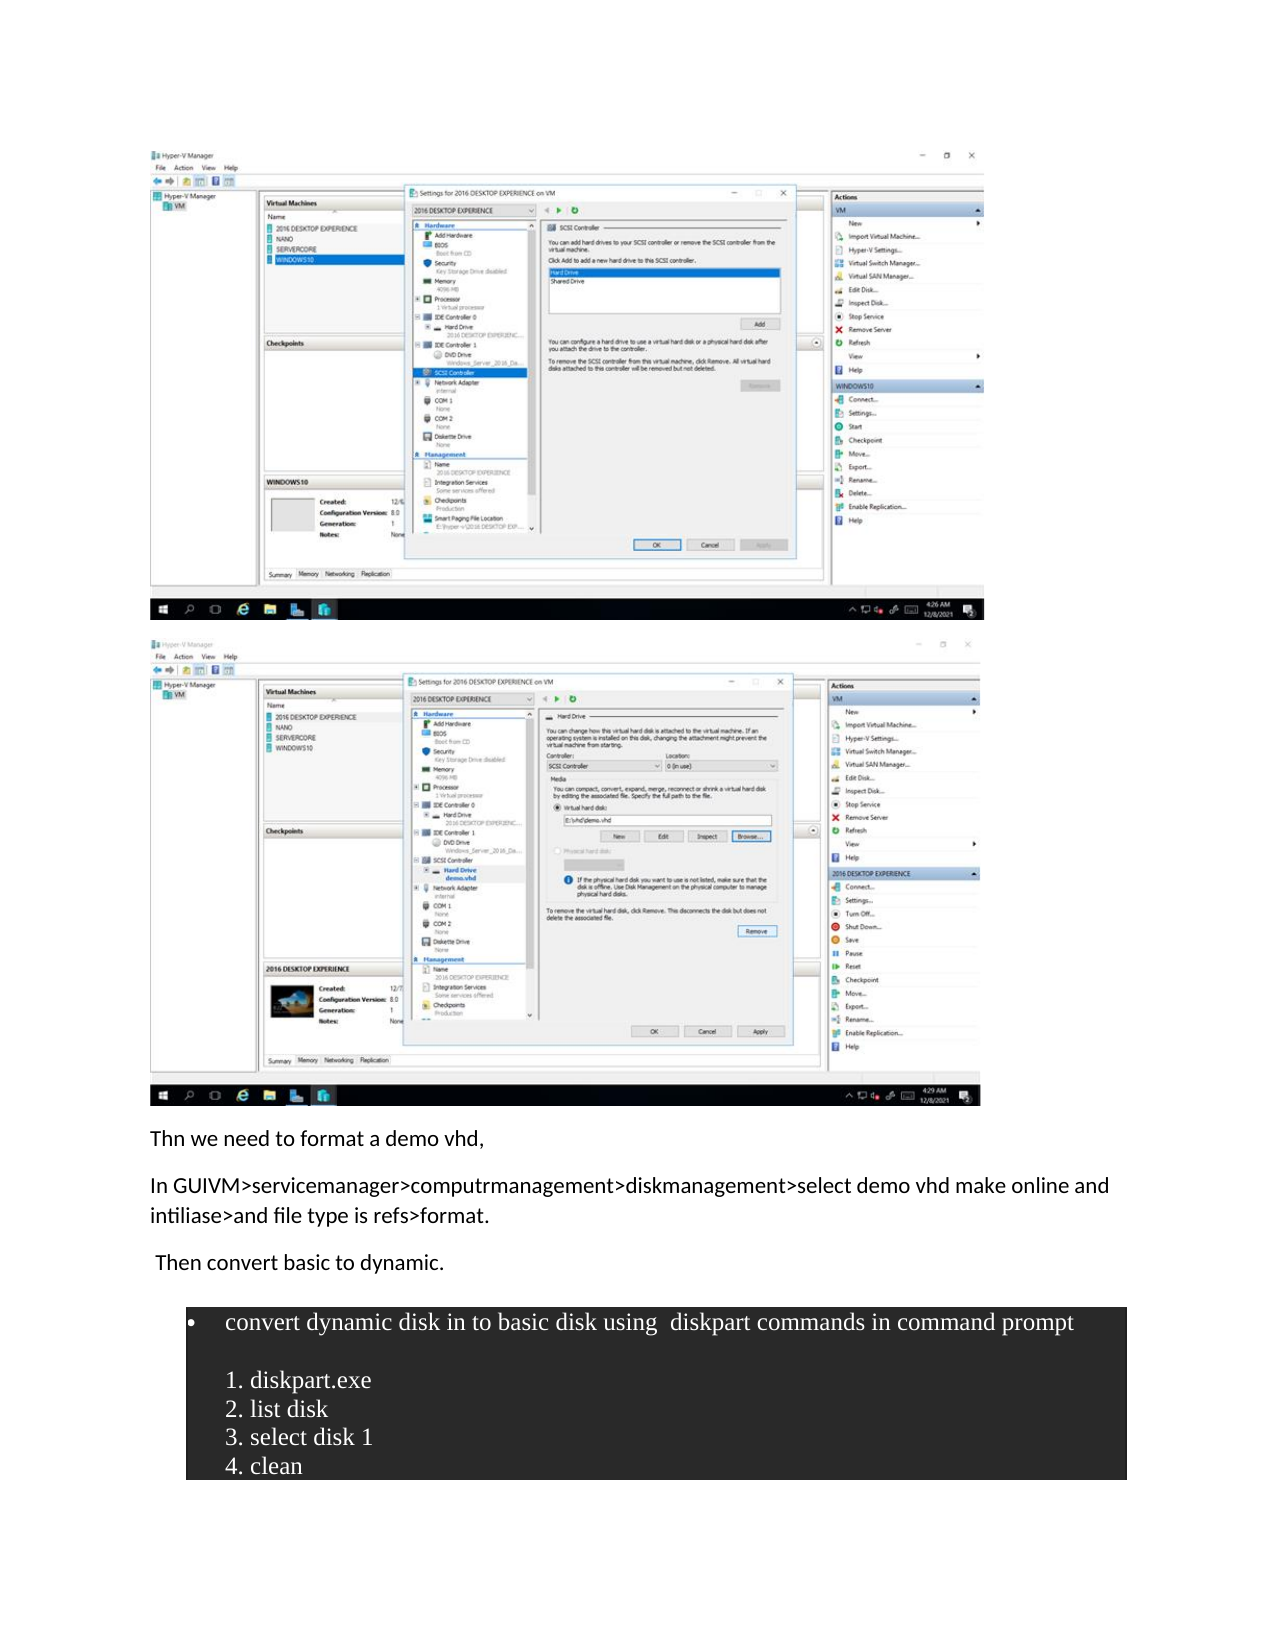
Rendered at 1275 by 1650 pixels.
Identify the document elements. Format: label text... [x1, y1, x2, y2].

text In GUIVM>servicemanager>computrmanagement>diskmanagement>select demo vhd make online and intiliase>and file type is refs>format. [150, 1171, 1125, 1229]
picture [150, 150, 985, 620]
text Thn we need to format a demo vhd, [150, 1124, 1125, 1152]
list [186, 1307, 1126, 1480]
text Then convert basic to dynamic. [150, 1248, 1125, 1276]
picture [150, 638, 981, 1106]
